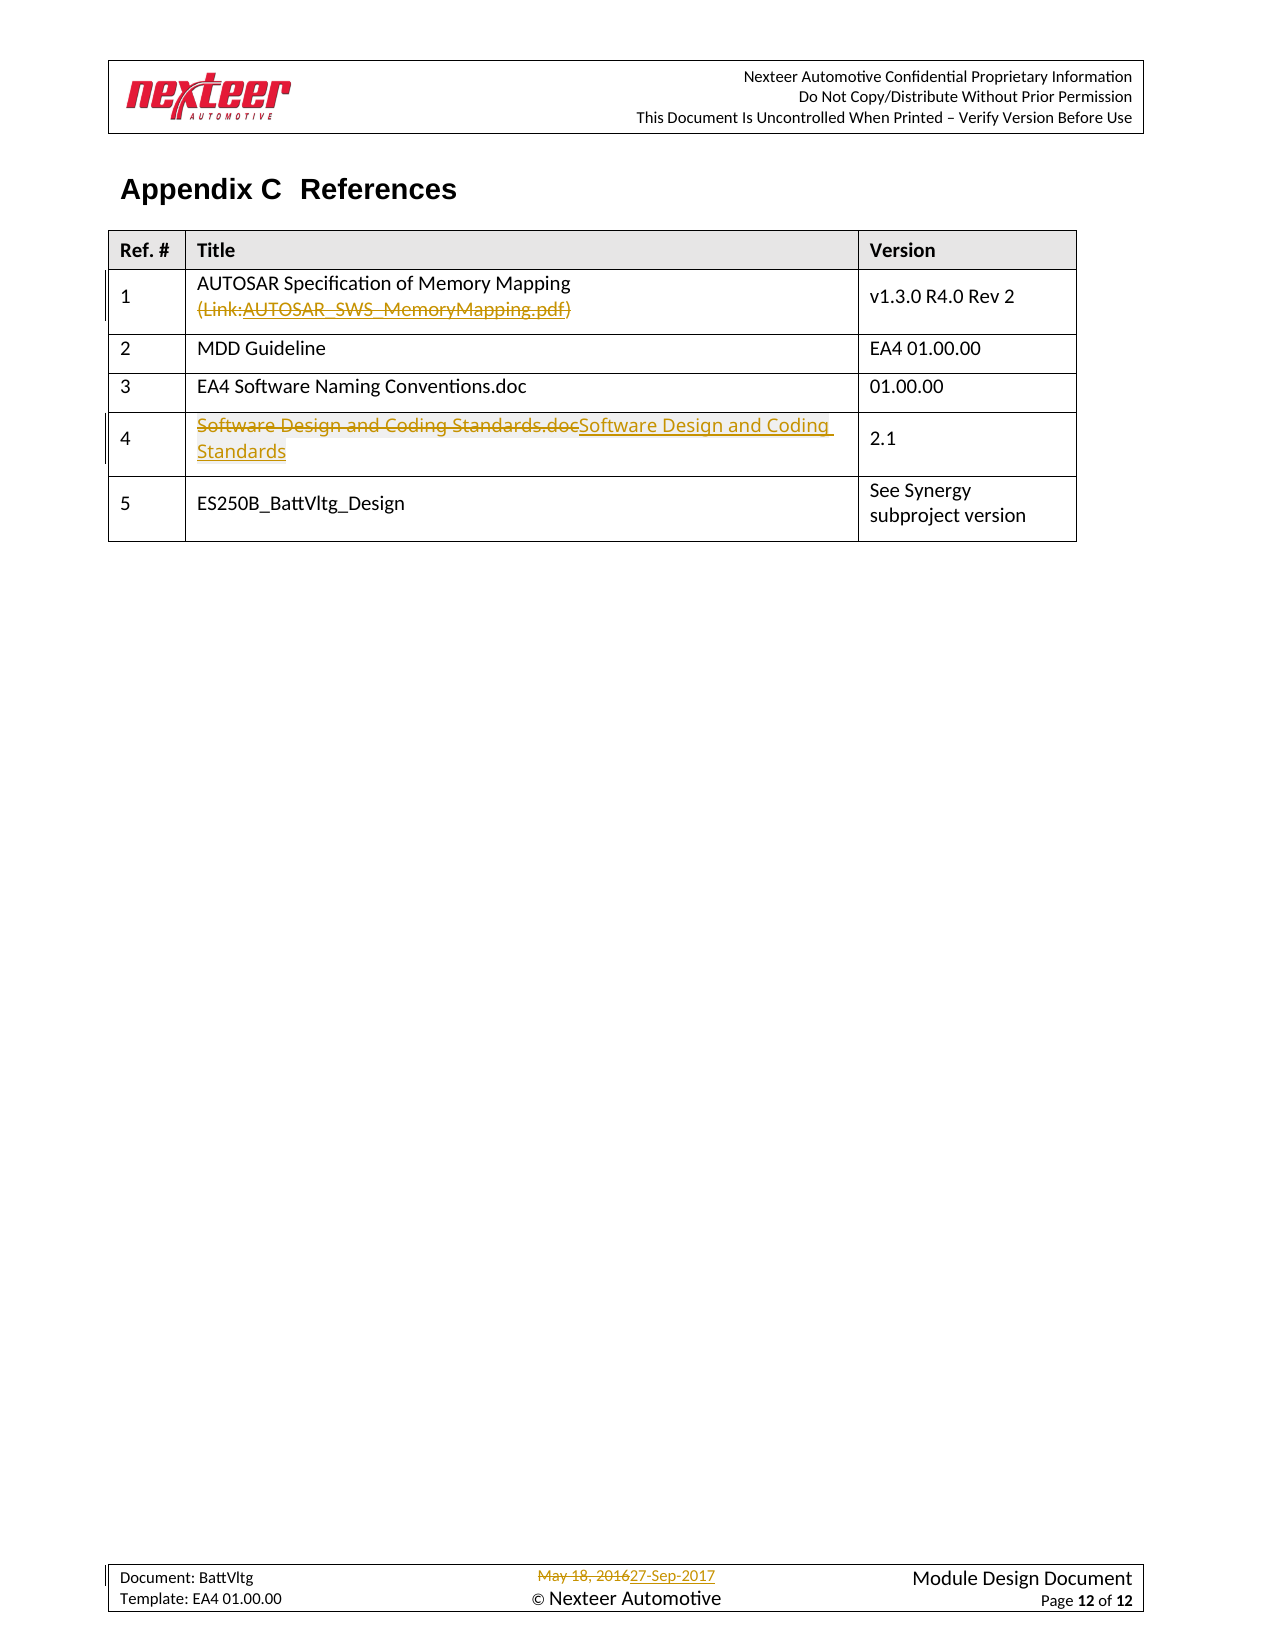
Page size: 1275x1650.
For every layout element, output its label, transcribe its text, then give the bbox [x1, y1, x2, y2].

table_cell AUTOSAR Specification of Memory Mapping [186, 270, 858, 334]
table_cell 2 [109, 335, 185, 373]
subtitle References [120, 172, 1155, 205]
table_header Version [859, 231, 1076, 269]
table_cell 4 [109, 413, 185, 476]
table_header Ref. # [109, 231, 185, 269]
table_header Title [186, 231, 858, 269]
table_cell 3 [109, 374, 185, 412]
table_cell 1 [109, 270, 185, 334]
table_cell EA4 01.00.00 [859, 335, 1076, 373]
table_cell See Synergy subproject version [859, 477, 1076, 541]
table_cell EA4 Software Naming Conventions.doc [186, 374, 858, 412]
table_cell MDD Guideline [186, 335, 858, 373]
table_cell ES250B_BattVltg_Design [186, 477, 858, 541]
table_cell 2.1 [859, 413, 1076, 476]
table_cell 01.00.00 [859, 374, 1076, 412]
picture [120, 61, 295, 133]
table_cell 5 [109, 477, 185, 541]
table_cell v1.3.0 R4.0 Rev 2 [859, 270, 1076, 334]
table_cell [186, 413, 858, 476]
